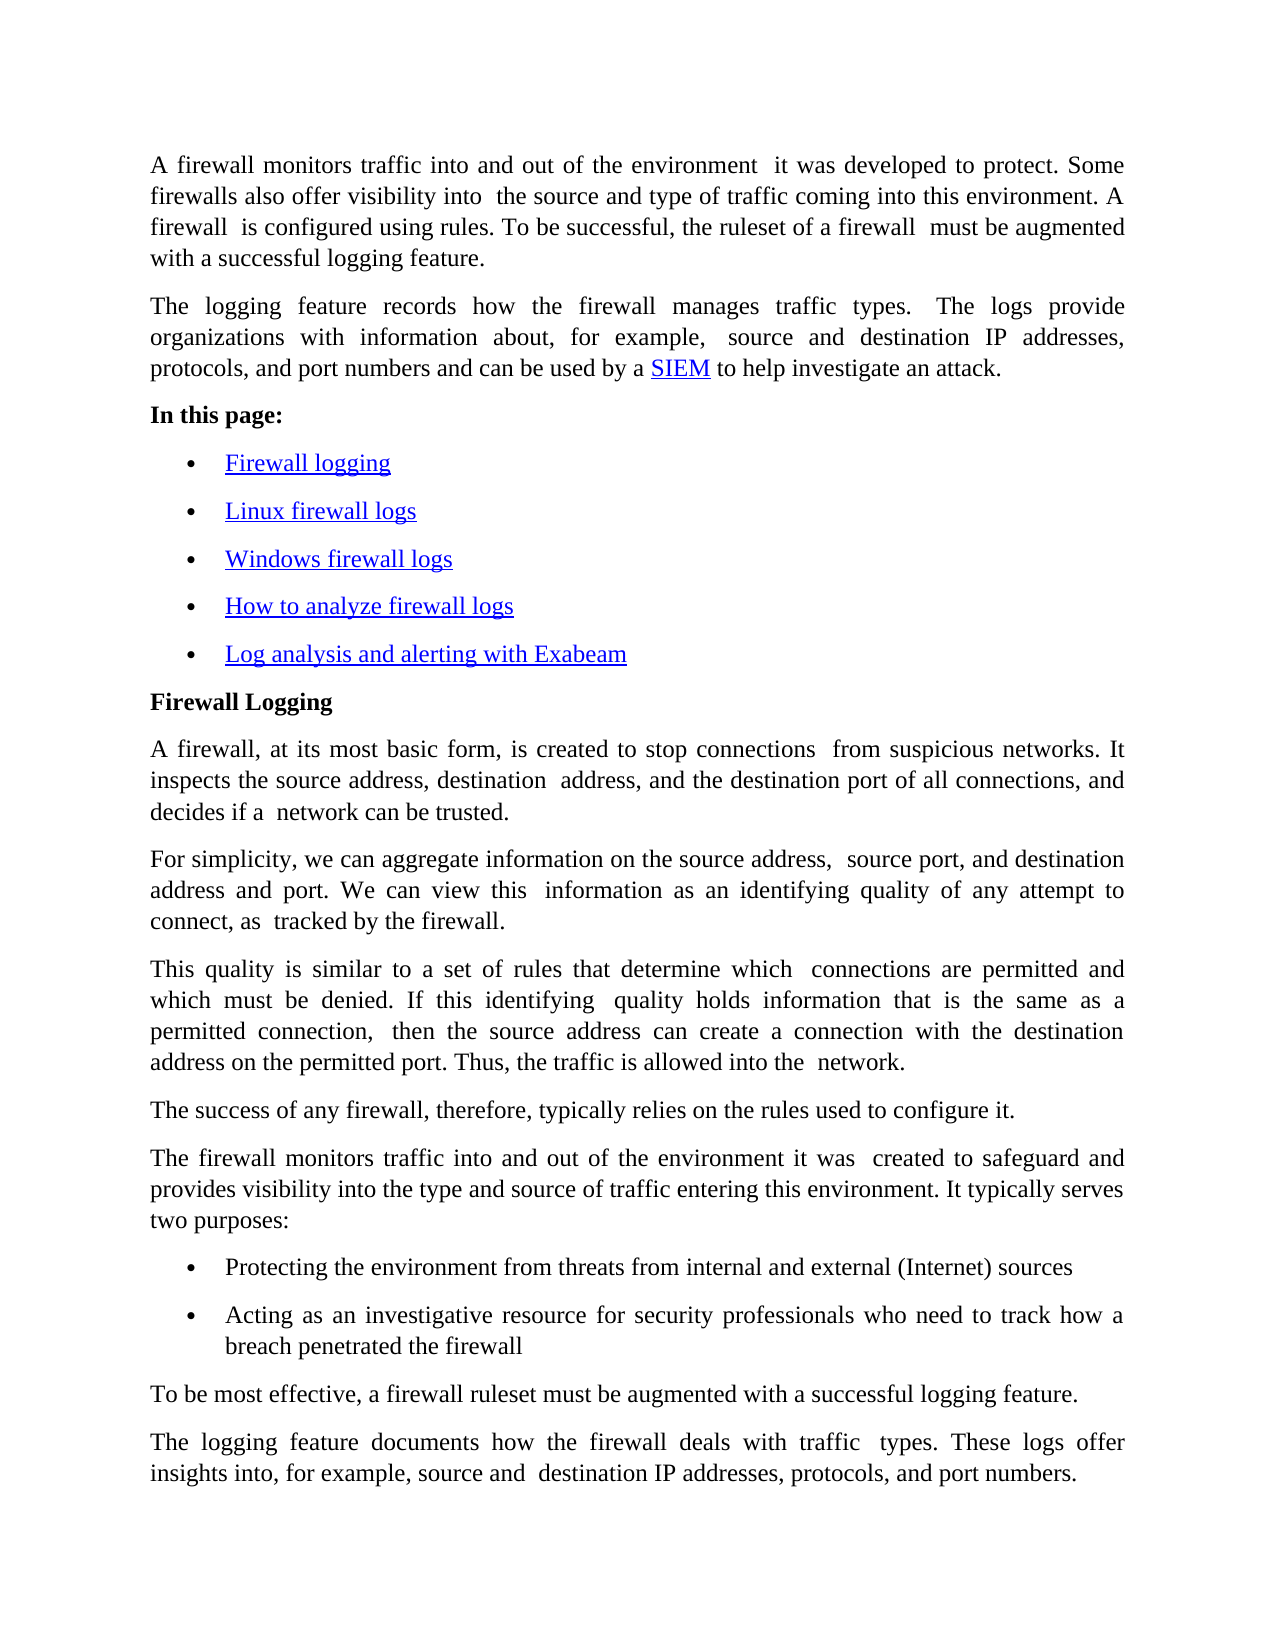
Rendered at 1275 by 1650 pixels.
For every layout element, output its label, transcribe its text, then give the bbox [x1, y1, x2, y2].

text The firewall monitors traffic into and out of the environment it was created to safeguard and provides visibility into the type and source of traffic entering this environment. It typically serves two purposes: [150, 1143, 1125, 1233]
list Linux firewall logs [187, 496, 1125, 525]
list Windows firewall logs [187, 544, 1125, 572]
list Acting as an investigative resource for security professionals who need to track how a breach penetrated the firewall [187, 1300, 1125, 1360]
text This quality is similar to a set of rules that determine which connections are permitted and which must be denied. If this identifying quality holds information that is the same as a permitted connection, then the source address can create a connection with the destination address on the permitted port. Thus, the traffic is allowed into the network. [150, 954, 1125, 1076]
text A firewall monitors traffic into and out of the environment it was developed to protect. Some firewalls also offer visibility into the source and type of traffic coming into this environment. A firewall is configured using rules. To be successful, the ruleset of a firewall must be augmented with a successful logging feature. [150, 150, 1125, 272]
text The logging feature records how the firewall manages traffic types. The logs provide organizations with information about, for example, source and destination IP addresses, protocols, and port numbers and can be used by a SIEM to help investigate an attack. [150, 291, 1125, 382]
text A firewall, at its most basic form, is created to stop connections from suspicious networks. It inspects the source address, destination address, and the destination port of all connections, and decides if a network can be trusted. [150, 734, 1125, 825]
text Firewall Logging [150, 687, 1125, 716]
list How to analyze firewall logs [187, 591, 1125, 620]
text To be most effective, a firewall ruleset must be augmented with a successful logging feature. [150, 1379, 1125, 1408]
text For simplicity, we can aggregate information on the source address, source port, and destination address and port. We can view this information as an identifying quality of any attempt to connect, as tracked by the firewall. [150, 844, 1125, 935]
list Firewall logging [187, 448, 1125, 477]
text In this page: [150, 401, 1125, 429]
list Protecting the environment from threats from internal and external (Internet) sources [187, 1252, 1125, 1281]
text The success of any firewall, therefore, typically relies on the rules used to configure it. [150, 1095, 1125, 1124]
text The logging feature documents how the firewall deals with traffic types. These logs offer insights into, for example, source and destination IP addresses, protocols, and port numbers. [150, 1427, 1125, 1486]
list Log analysis and alerting with Exabeam [187, 639, 1125, 668]
